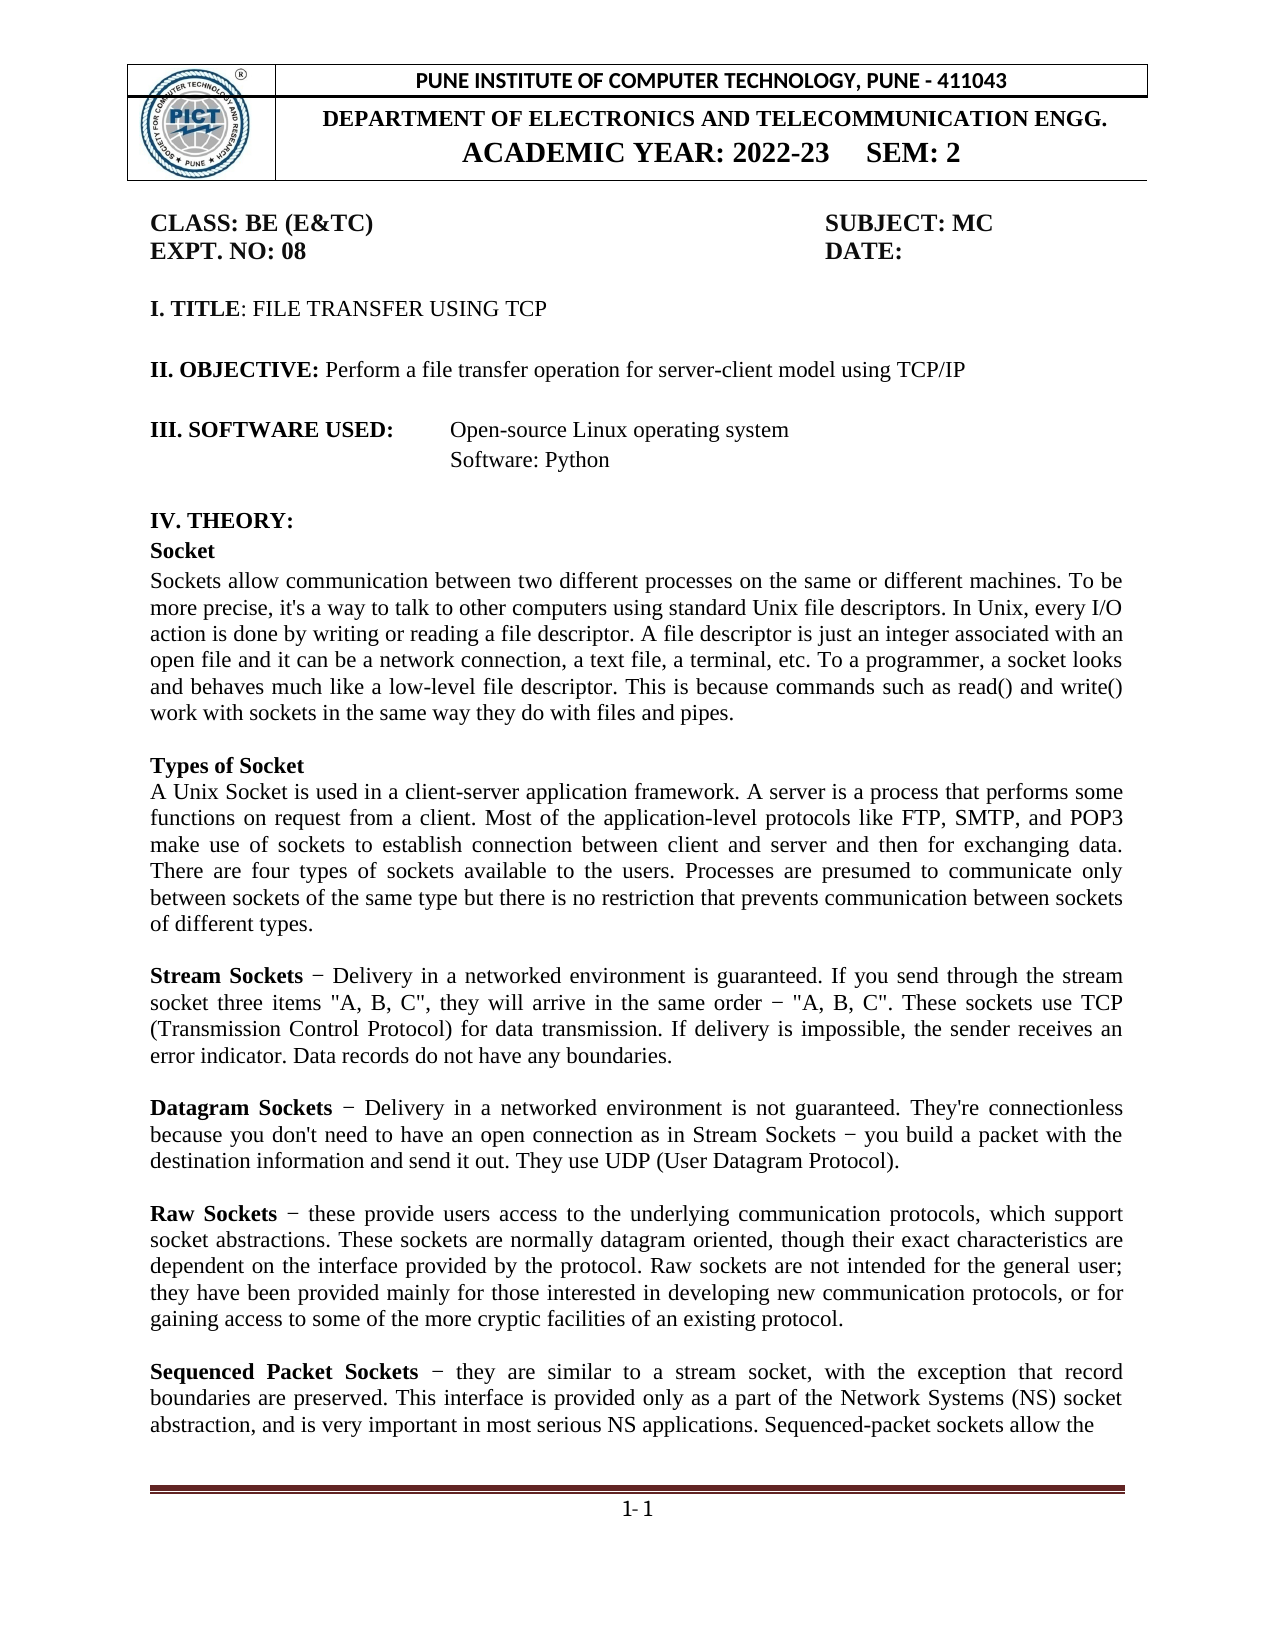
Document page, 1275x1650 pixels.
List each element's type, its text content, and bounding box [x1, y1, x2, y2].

text II. OBJECTIVE: Perform a file transfer operation for server-client model using TCP/IP [150, 356, 1125, 382]
text IV. THEORY: [150, 507, 1125, 533]
text CLASS: BE (E&TC) SUBJECT: MC [150, 208, 1125, 236]
text Sockets allow communication between two different processes on the same or different machines. To be more precise, it's a way to talk to other computers using standard Unix file descriptors. In Unix, every I/O action is done by writing or reading a file descriptor. A file descriptor is just an integer associated with an open file and it can be a network connection, a text file, a terminal, etc. To a programmer, a socket looks and behaves much like a low-level file descriptor. This is because commands such as read() and write() work with sockets in the same way they do with files and pipes. [150, 567, 1125, 725]
text III. SOFTWARE USED: Open-source Linux operating system [150, 416, 1125, 443]
picture [139, 68, 252, 95]
text I. TITLE: FILE TRANSFER USING TCP [150, 295, 1125, 322]
text Sequenced Packet Sockets − they are similar to a stream socket, with the exception that record boundaries are preserved. This interface is provided only as a part of the Network Systems (NS) socket abstraction, and is very important in most serious NS applications. Sequenced-packet sockets allow the [150, 1358, 1125, 1437]
text A Unix Socket is used in a client-server application framework. A server is a process that performs some functions on request from a client. Most of the application-level protocols like FTP, SMTP, and POP3 make use of sockets to establish connection between client and server and then for exchanging data. There are four types of sockets available to the users. Processes are presumed to communicate only between sockets of the same type but there is no restriction that prevents communication between sockets of different types. [150, 778, 1125, 936]
text Stream Sockets − Delivery in a networked environment is guaranteed. If you send through the stream socket three items "A, B, C", they will arrive in the same order − "A, B, C". These sockets use TCP (Transmission Control Protocol) for data transmission. If delivery is impossible, the sender receives an error indicator. Data records do not have any boundaries. [150, 963, 1125, 1068]
picture [139, 98, 252, 180]
text Software: Python [300, 446, 1125, 473]
text Datagram Sockets − Delivery in a networked environment is not guaranteed. They're connectionless because you don't need to have an open connection as in Stream Sockets − you build a packet with the destination information and send it out. They use UDP (User Datagram Protocol). [150, 1094, 1125, 1173]
text Raw Sockets − these provide users access to the underlying communication protocols, which support socket abstractions. These sockets are normally datagram oriented, though their exact characteristics are dependent on the interface provided by the protocol. Raw sockets are not intended for the general user; they have been provided mainly for those interested in developing new communication protocols, or for gaining access to some of the more cryptic facilities of an existing protocol. [150, 1200, 1125, 1332]
text EXPT. NO: 08 DATE: [150, 236, 1125, 265]
text Types of Socket [150, 752, 1125, 778]
text Socket [150, 537, 1125, 563]
